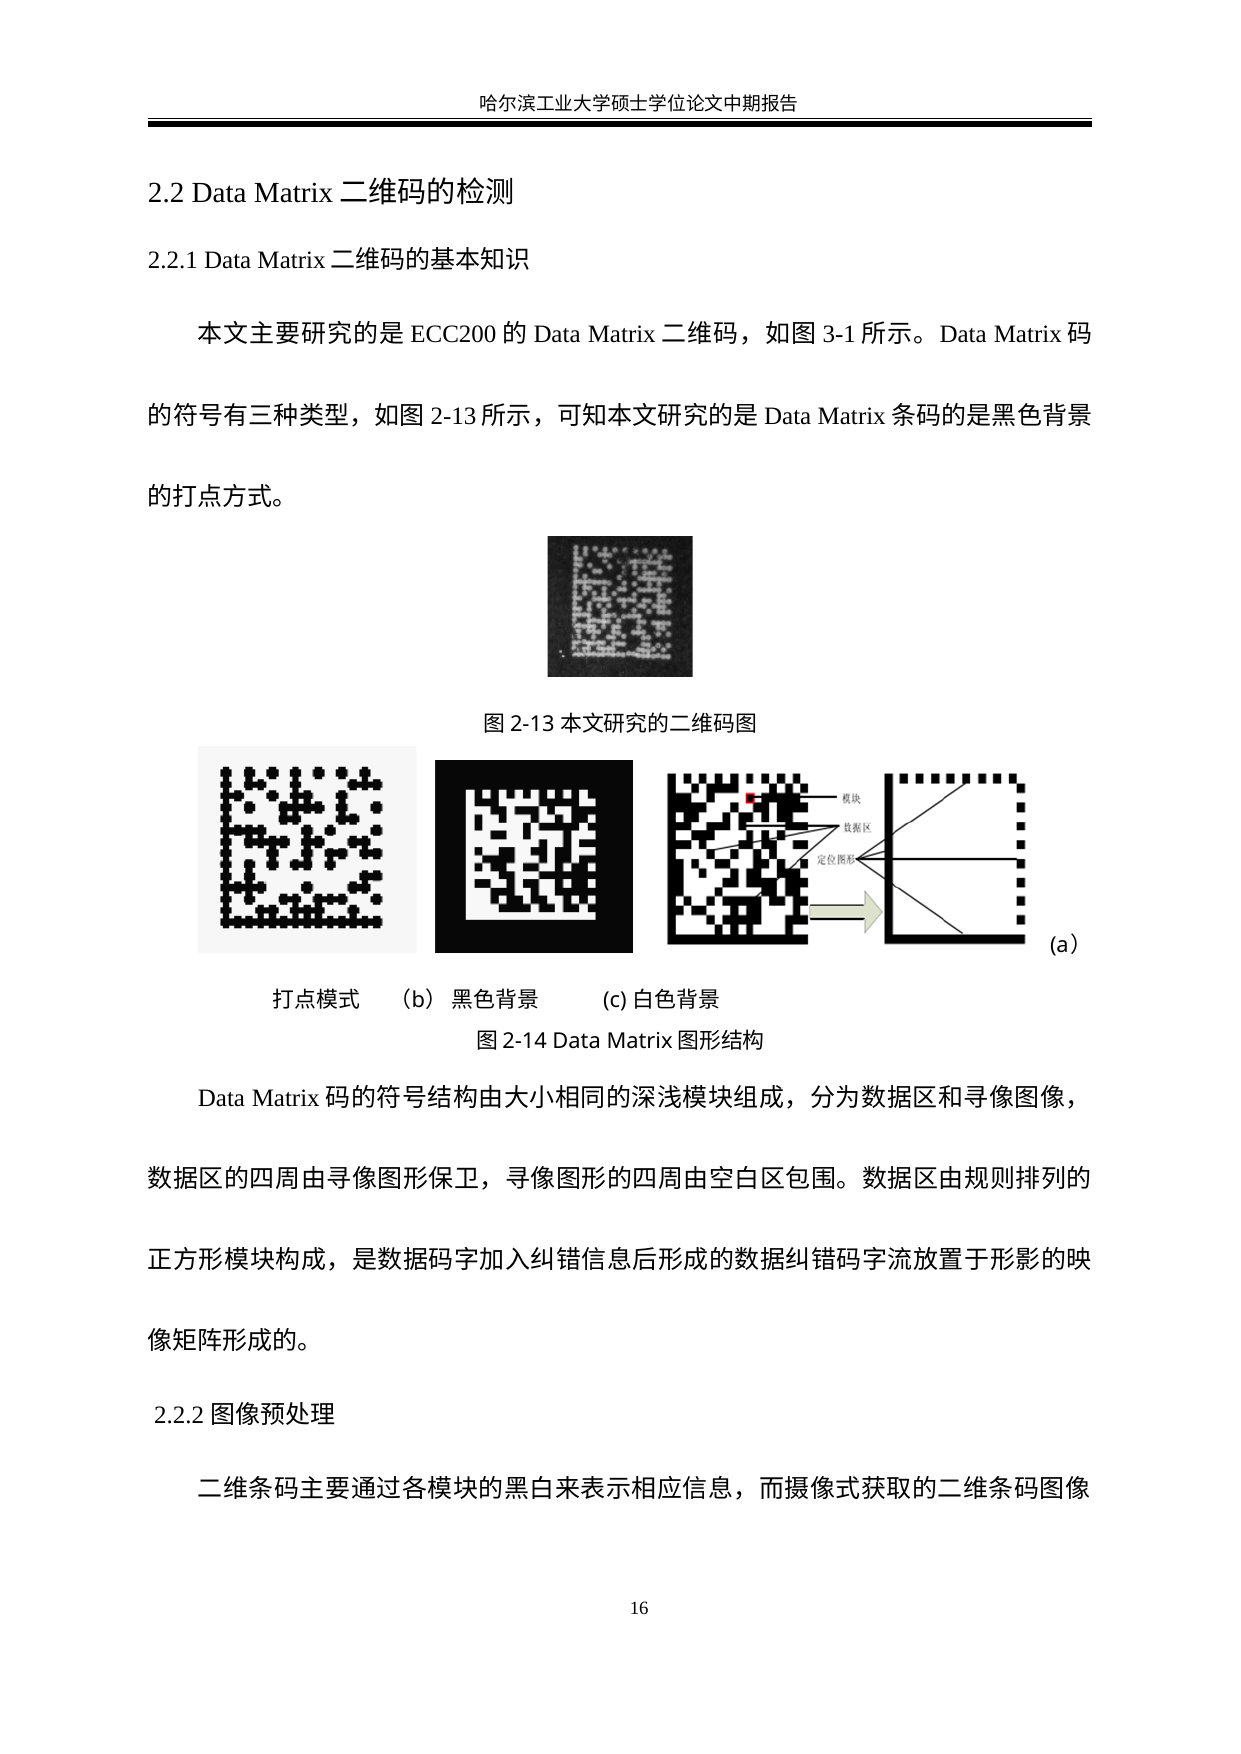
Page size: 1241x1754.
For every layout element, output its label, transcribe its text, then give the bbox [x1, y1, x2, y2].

text Data Matrix码的符号结构由大小相同的深浅模块组成，分为数据区和寻像图像，数据区的四周由寻像图形保卫，寻像图形的四周由空白区包围。数据区由规则排列的正方形模块构成，是数据码字加入纠错信息后形成的数据纠错码字流放置于形影的映像矩阵形成的。 [148, 1063, 1092, 1371]
picture [547, 536, 693, 677]
picture [649, 758, 1042, 953]
subtitle 2.2.2 图像预处理 [148, 1381, 1092, 1446]
subtitle 2.2 Data Matrix二维码的检测 [148, 157, 1092, 222]
text 图2-14 Data Matrix图形结构 [148, 1022, 1092, 1055]
picture [434, 760, 633, 953]
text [148, 1454, 1092, 1519]
picture [197, 746, 418, 953]
text 图2-13 本文研究的二维码图 [148, 706, 1092, 738]
subtitle 2.2.1 Data Matrix二维码的基本知识 [148, 226, 1092, 291]
text 本文主要研究的是ECC200的Data Matrix二维码，如图3-1所示。Data Matrix码的符号有三种类型，如图2-13所示，可知本文研究的是Data Matrix条码的是黑色背景的打点方式。 [148, 299, 1092, 527]
